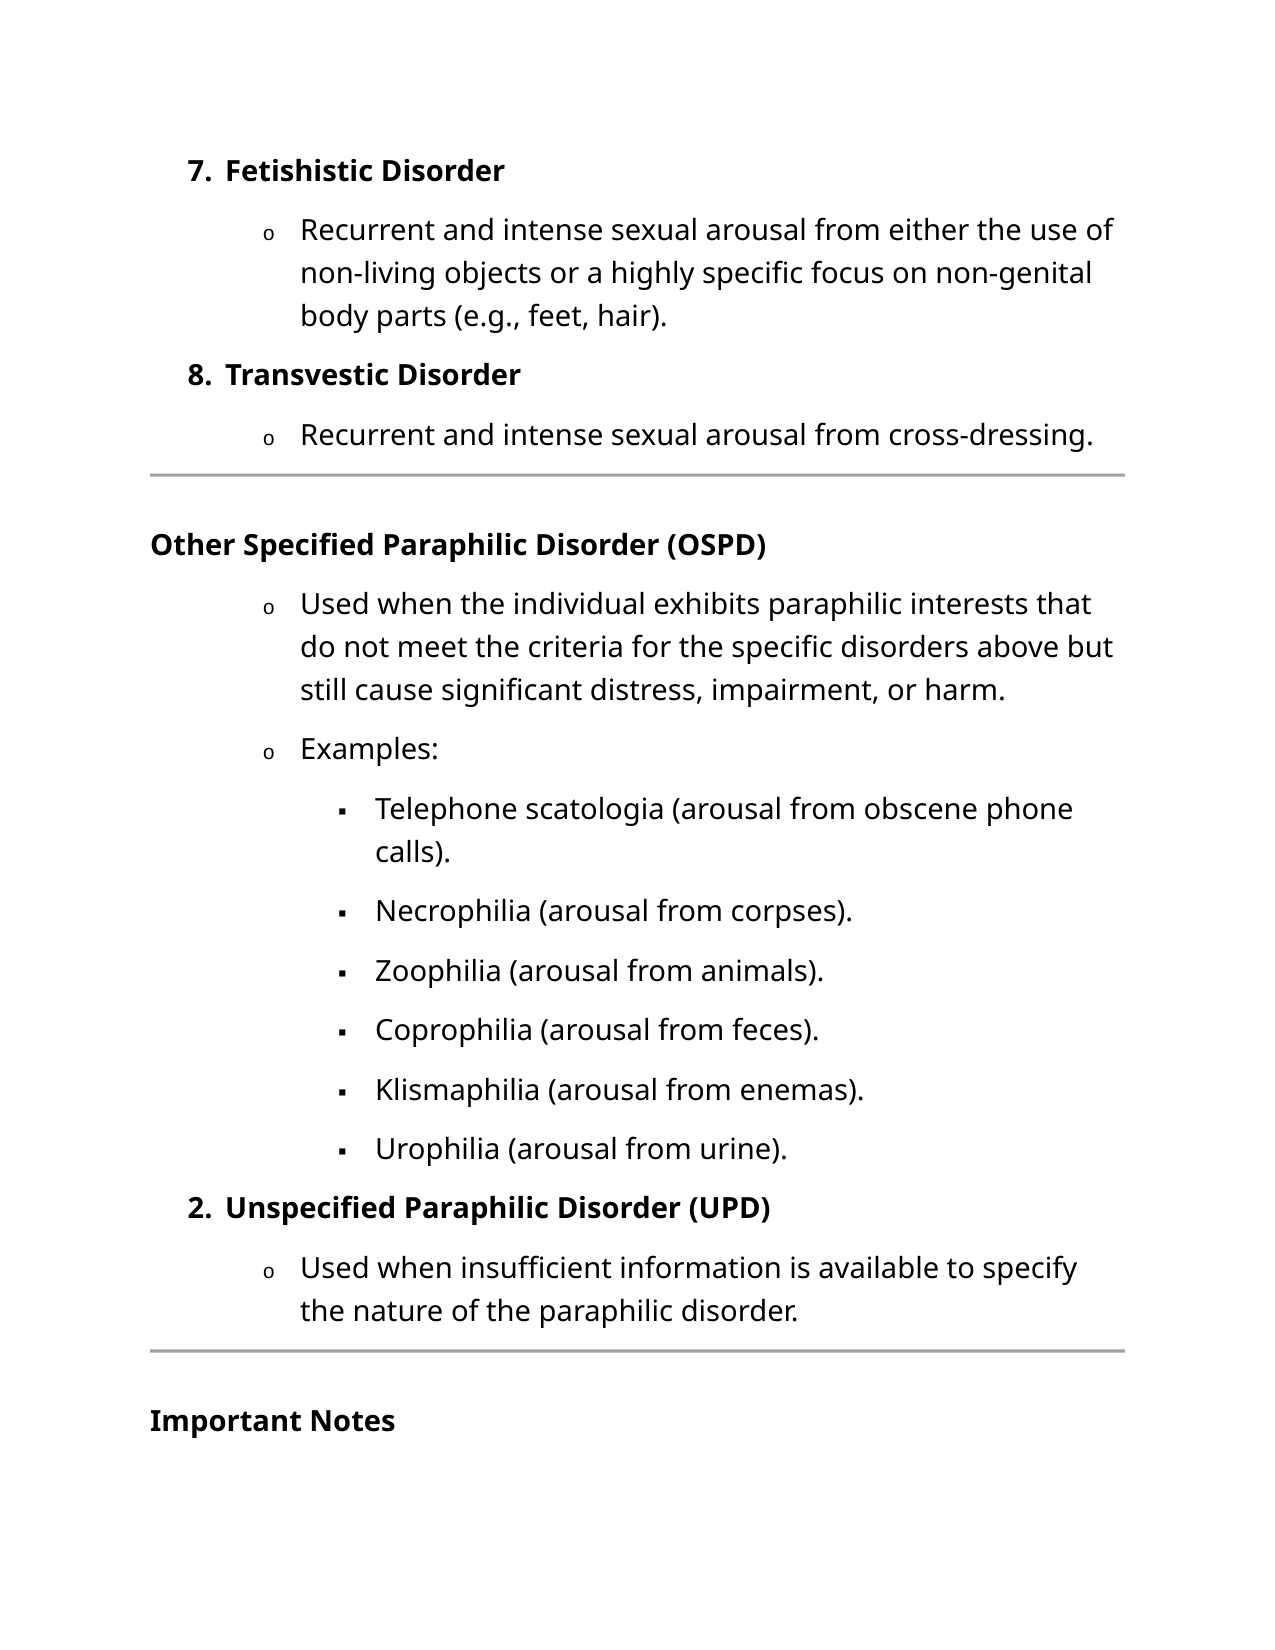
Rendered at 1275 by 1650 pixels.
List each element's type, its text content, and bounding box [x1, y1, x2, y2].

list Examples: [262, 728, 1125, 768]
list Urophilia (arousal from urine). [337, 1128, 1125, 1168]
list Used when insufficient information is available to specify the nature of the paraphilic disorder. [262, 1247, 1125, 1330]
list Unspecified Paraphilic Disorder (UPD) [187, 1188, 1125, 1227]
text Other Specified Paraphilic Disorder (OSPD) [150, 524, 1125, 564]
list Coprophilia (arousal from feces). [337, 1009, 1125, 1049]
list Recurrent and intense sexual arousal from either the use of non-living objects or a highly specific focus on non-genital body parts (e.g., feet, hair). [262, 209, 1125, 335]
text Important Notes [150, 1400, 1125, 1439]
list Fetishistic Disorder [187, 150, 1125, 190]
list Klismaphilia (arousal from enemas). [337, 1069, 1125, 1108]
list Telephone scatologia (arousal from obscene phone calls). [337, 788, 1125, 871]
list Used when the individual exhibits paraphilic interests that do not meet the criteria for the specific disorders above but still cause significant distress, impairment, or harm. [262, 583, 1125, 709]
list Zoophilia (arousal from animals). [337, 950, 1125, 989]
list Transvestic Disorder [187, 354, 1125, 394]
list Necrophilia (arousal from corpses). [337, 890, 1125, 930]
list Recurrent and intense sexual arousal from cross-dressing. [262, 414, 1125, 454]
